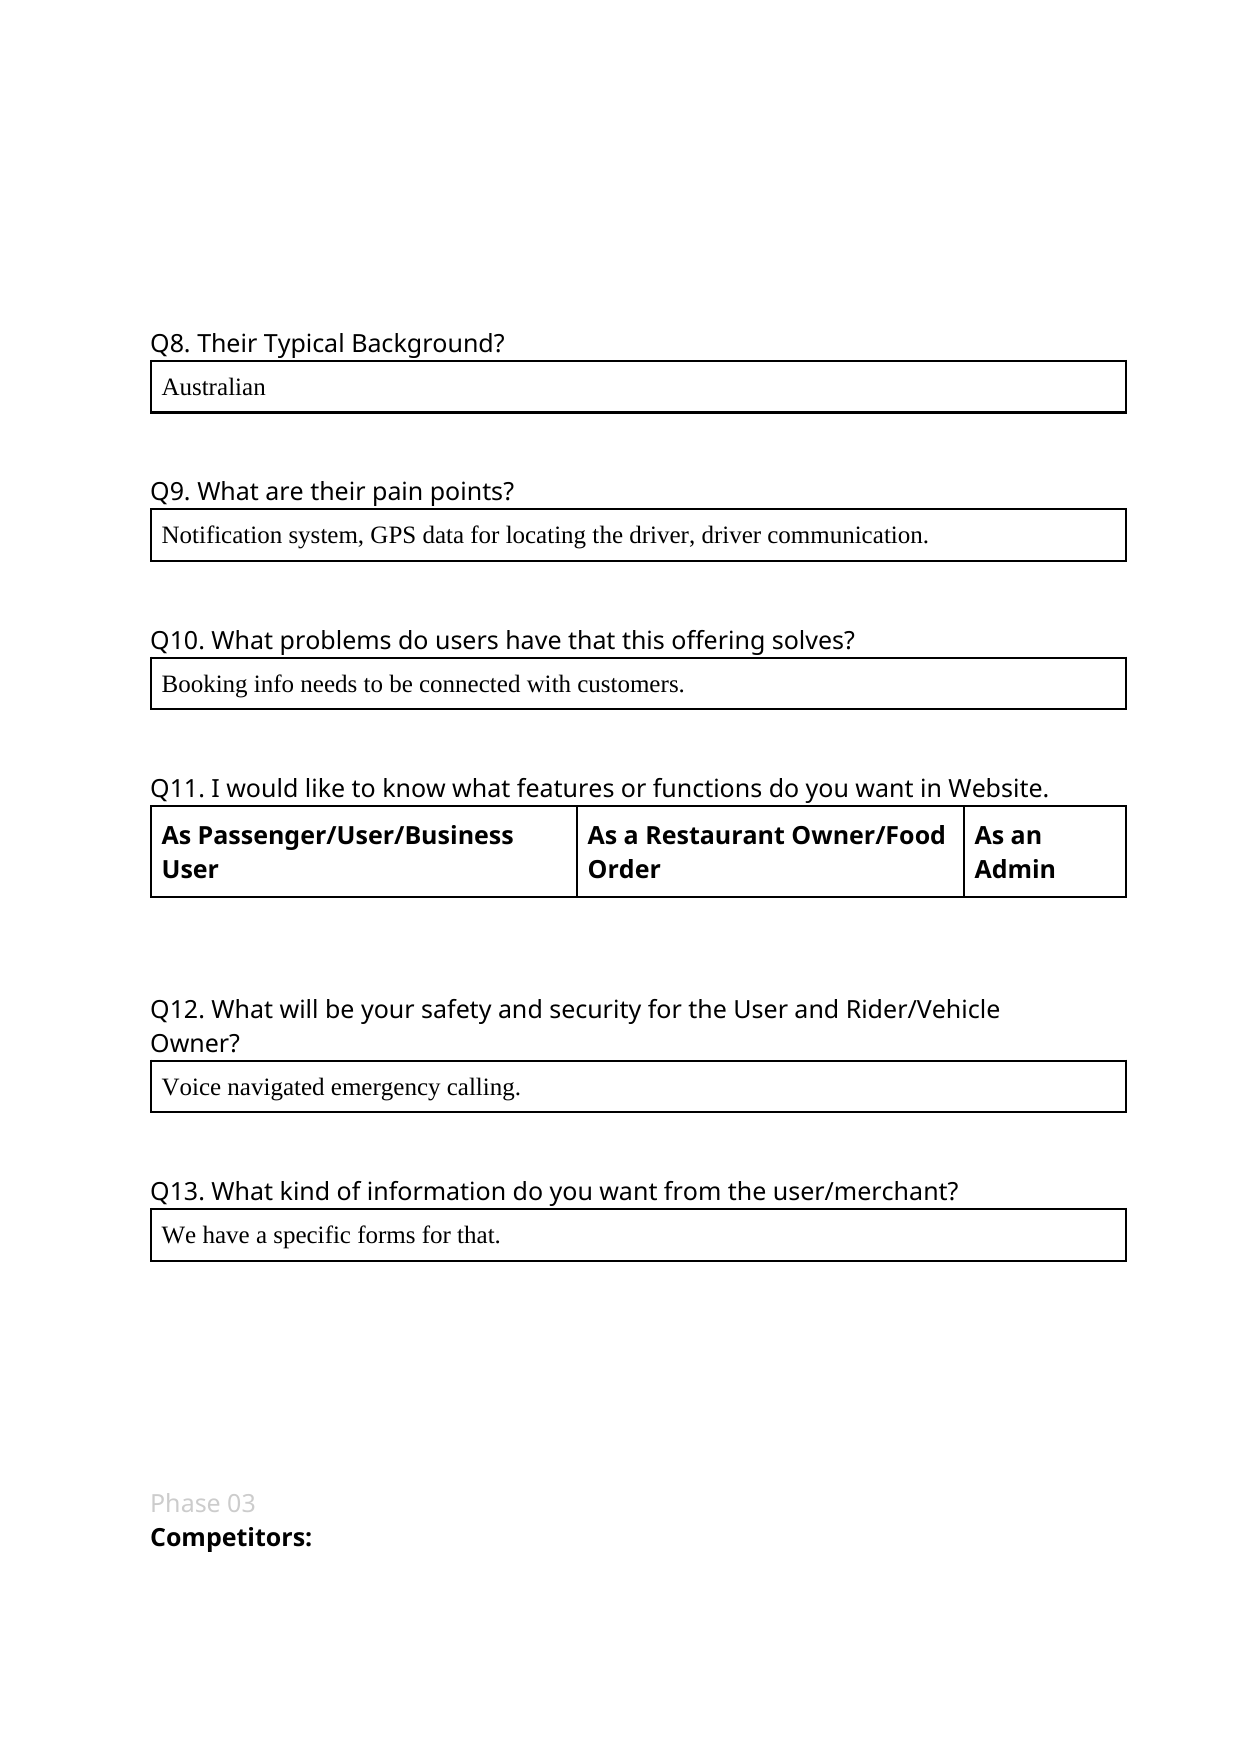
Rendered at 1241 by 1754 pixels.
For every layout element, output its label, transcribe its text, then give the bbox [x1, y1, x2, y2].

table_header As a Restaurant Owner/Food Order [578, 807, 963, 896]
table_header As an Admin [965, 807, 1125, 896]
table_header We have a specific forms for that. [152, 1210, 1125, 1259]
text Competitors: [150, 1519, 1090, 1553]
text Q12. What will be your safety and security for the User and Rider/Vehicle Owner? [150, 991, 1090, 1059]
table_header As Passenger/User/Business User [152, 807, 576, 896]
table_header Australian [152, 362, 1125, 411]
text Q11. I would like to know what features or functions do you want in Website. [150, 771, 1090, 805]
table_header Notification system, GPS data for locating the driver, driver communication. [152, 510, 1125, 560]
table_header Booking info needs to be connected with customers. [152, 659, 1125, 708]
text Q9. What are their pain points? [150, 474, 1090, 508]
text Q10. What problems do users have that this offering solves? [150, 622, 1090, 657]
table_header Voice navigated emergency calling. [152, 1062, 1125, 1111]
text Q13. What kind of information do you want from the user/merchant? [150, 1174, 1090, 1208]
text Phase 03 [150, 1485, 1090, 1519]
text Q8. Their Typical Background? [150, 326, 1090, 360]
